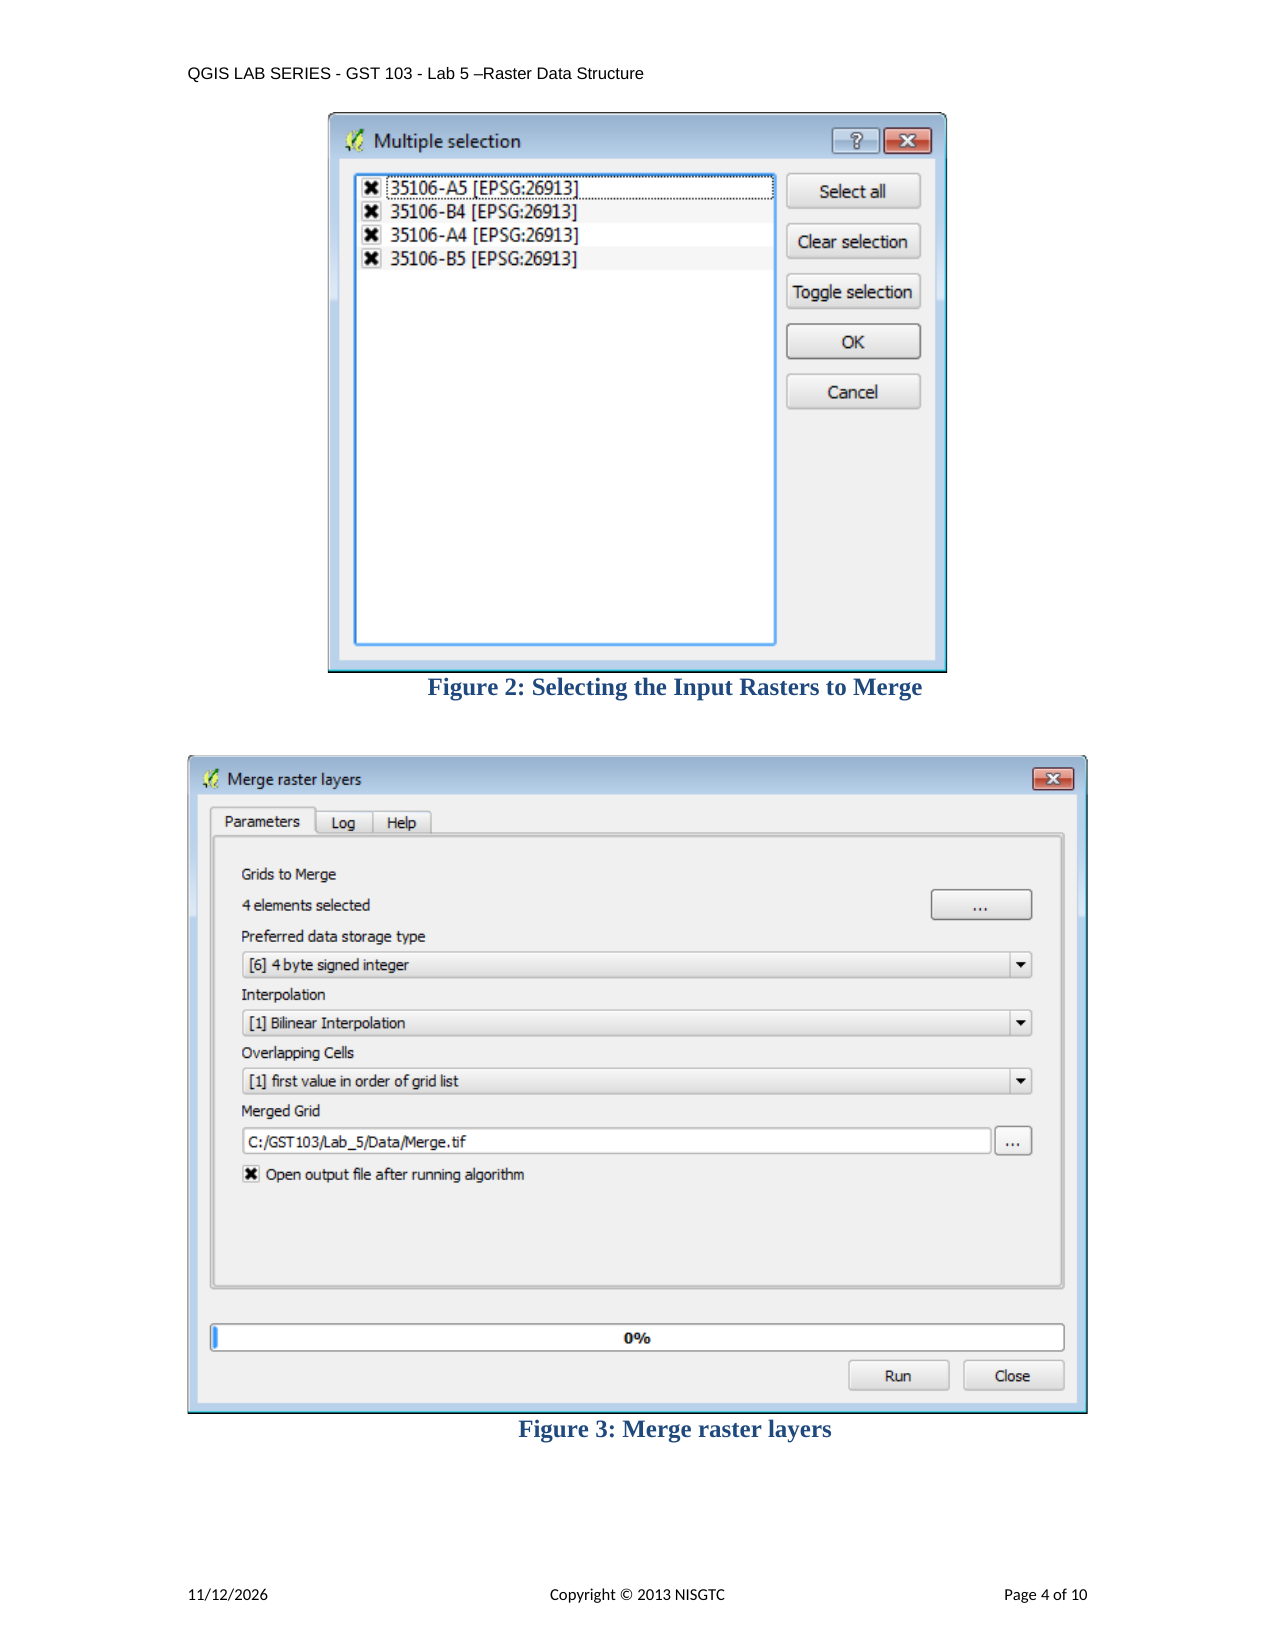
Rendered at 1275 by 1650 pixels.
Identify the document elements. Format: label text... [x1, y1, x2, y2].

picture [327, 112, 948, 673]
list Figure 3: Merge raster layers [262, 1414, 1087, 1443]
picture [187, 755, 1088, 1414]
list Figure 2: Selecting the Input Rasters to Merge [262, 672, 1087, 701]
